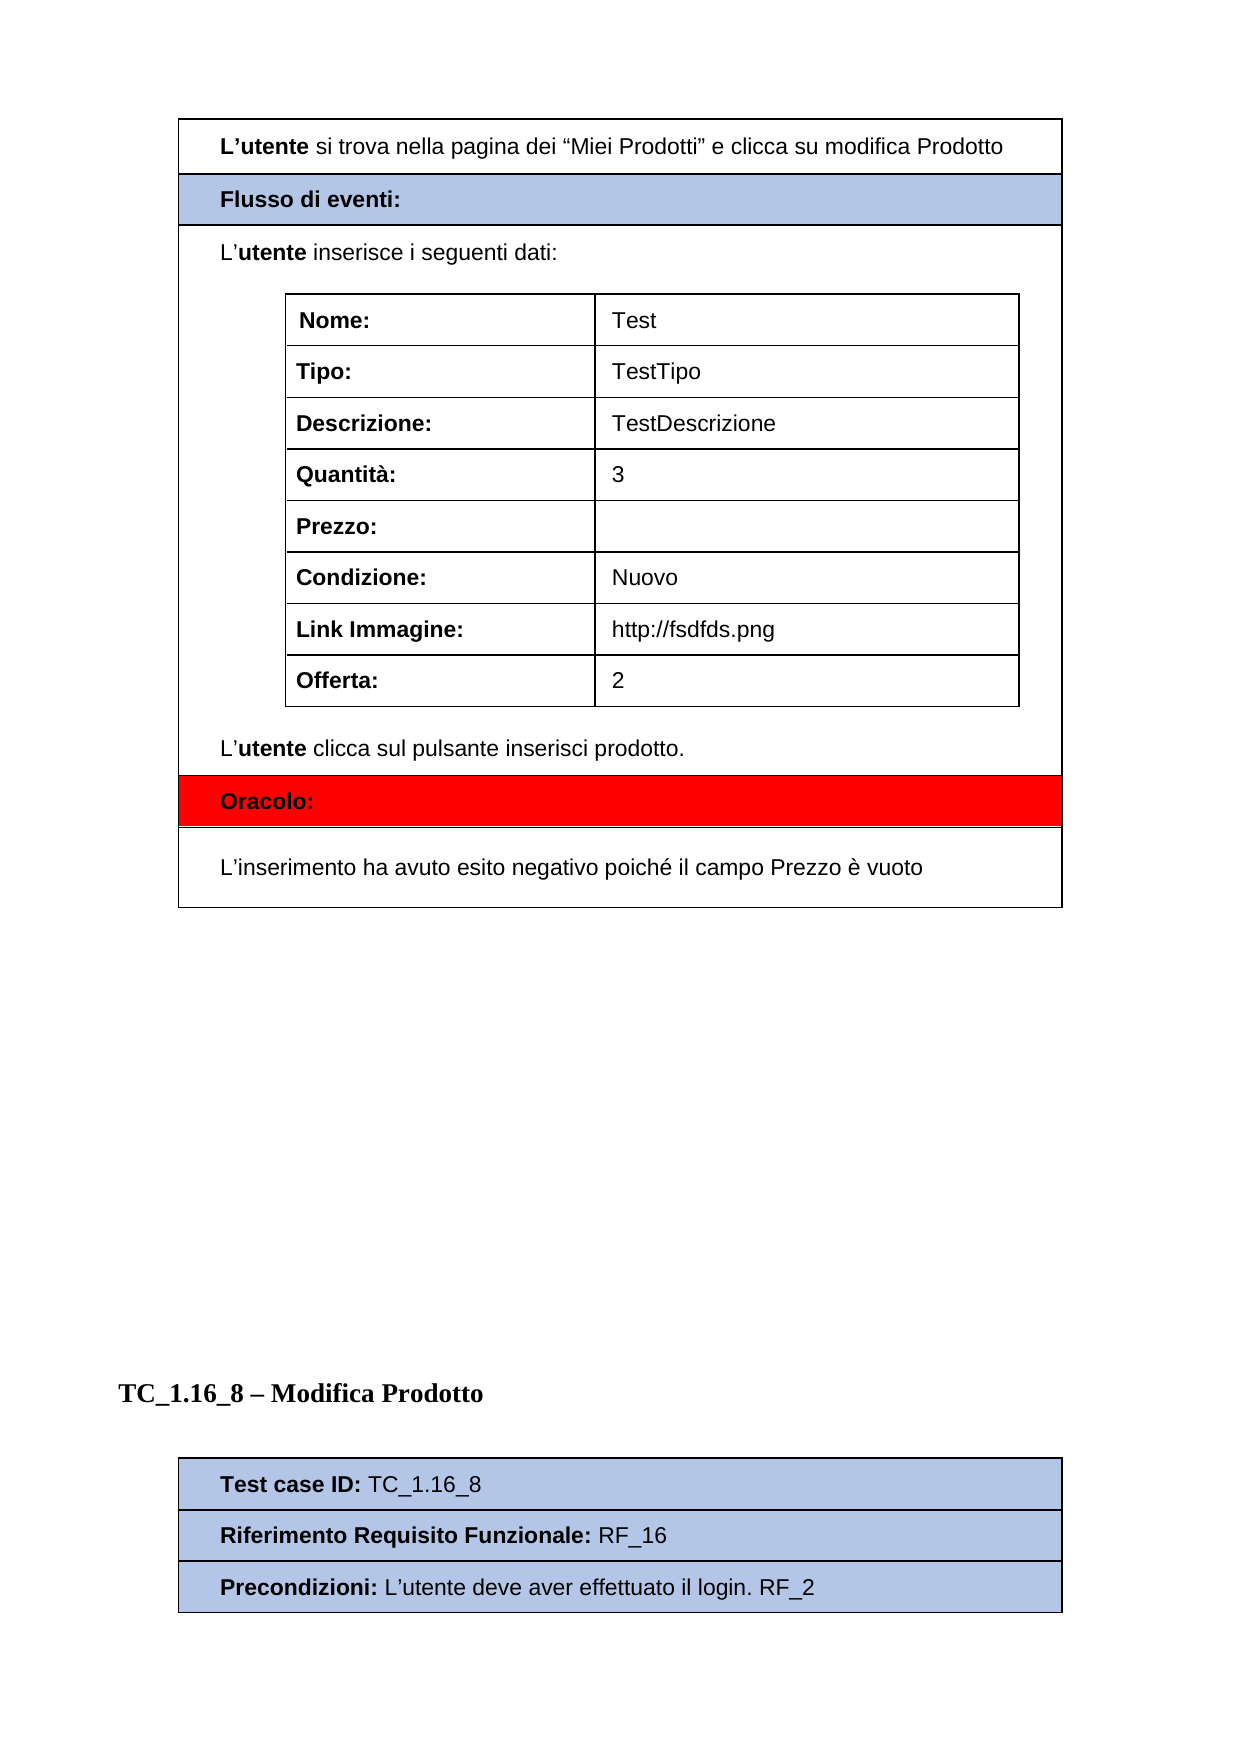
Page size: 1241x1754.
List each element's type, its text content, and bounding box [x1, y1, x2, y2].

table_cell Precondizioni: L’utente deve aver effettuato il login. RF_2 [179, 1562, 1061, 1612]
table_cell L’utente ​si trova nella pagina dei “Miei Prodotti” e clicca su modifica Prodotto [179, 120, 1061, 173]
table_cell Riferimento Requisito Funzionale: ​RF_16 [179, 1511, 1061, 1560]
table_cell Oracolo: [179, 776, 1061, 826]
table_cell L’inserimento ha avuto esito negativo poiché il campo Prezzo è vuoto [179, 828, 1061, 906]
table_cell Flusso di eventi: [179, 175, 1061, 224]
table_header Test case ID: ​TC_1.16_8 [179, 1459, 1061, 1509]
subtitle TC_1.16_8 – Modifica Prodotto [118, 1377, 1122, 1408]
table_cell L’​utente​ inserisce i seguenti dati: L’​utente​ clicca sul pulsante inserisci prodotto. [179, 226, 1061, 775]
